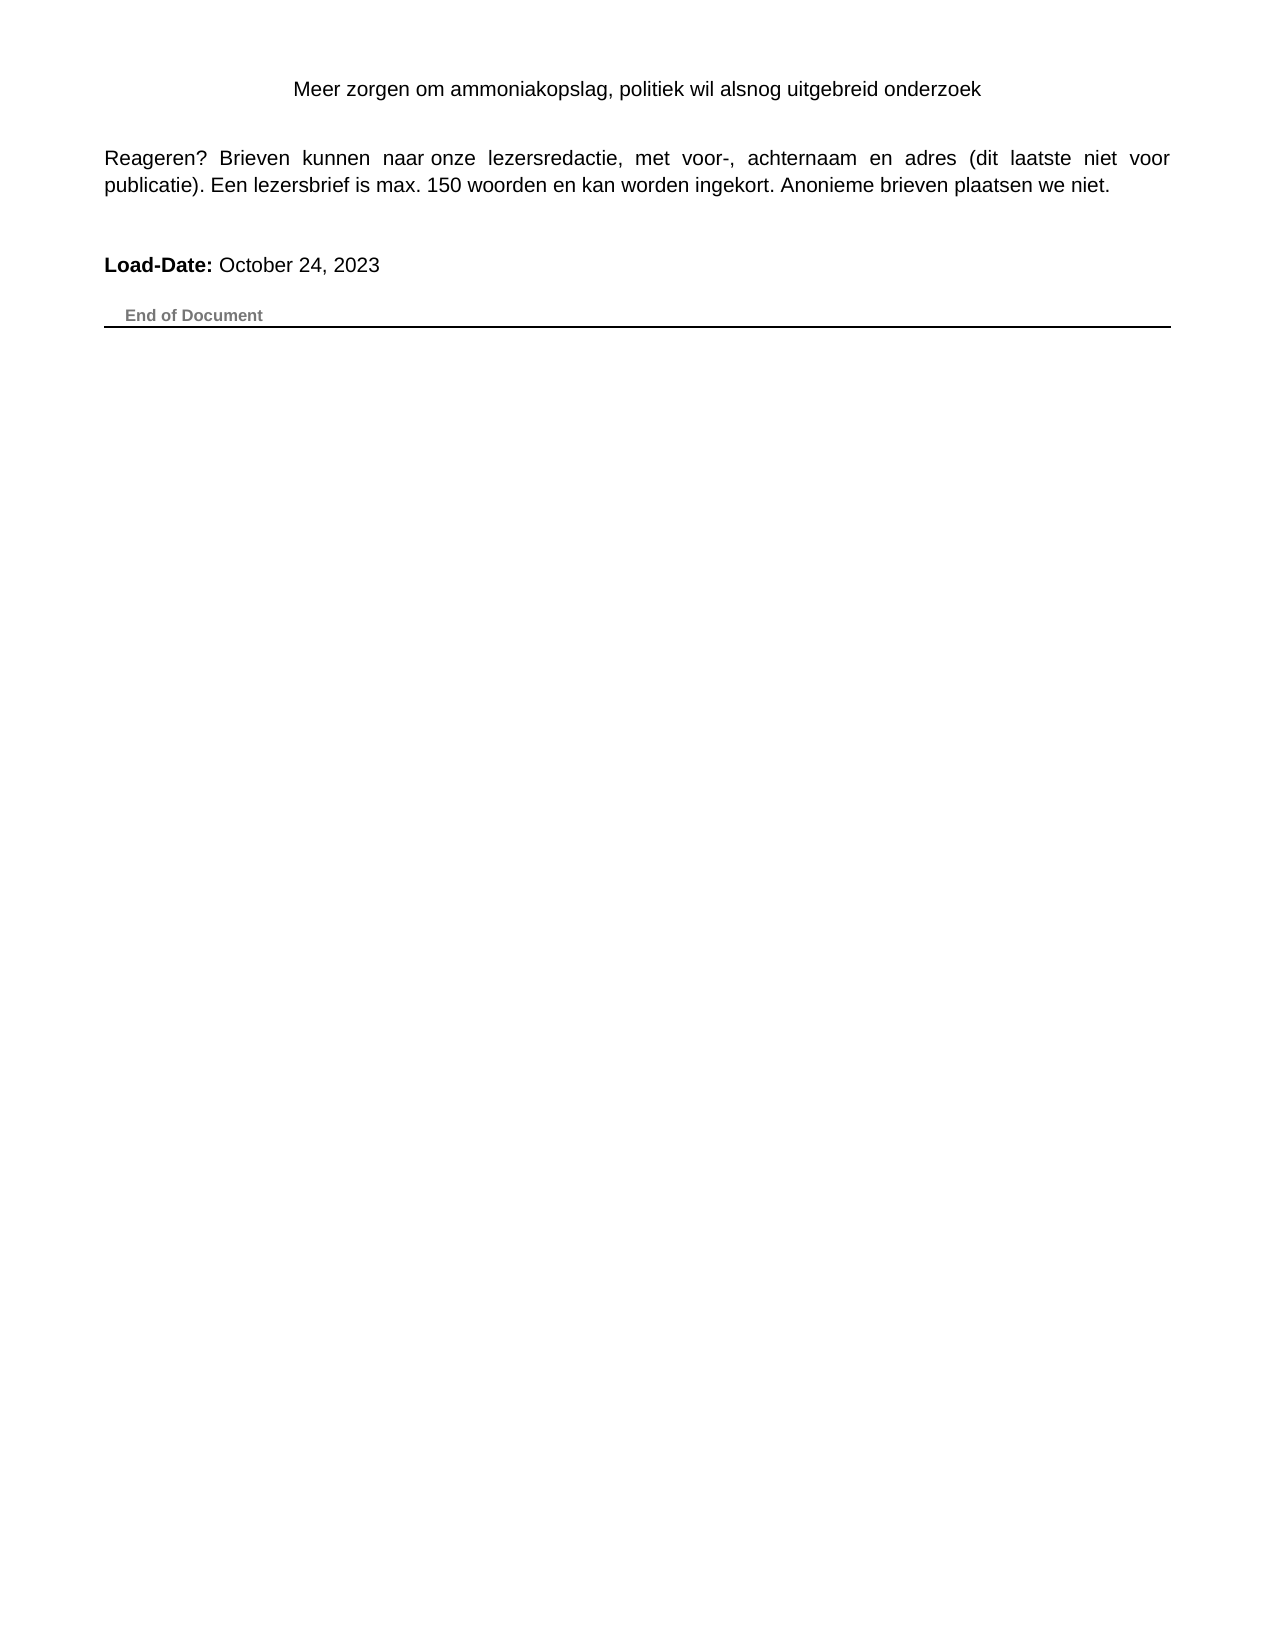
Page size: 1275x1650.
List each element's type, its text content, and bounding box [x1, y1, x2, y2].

text Reageren? Brieven kunnen naar onze lezersredactie, met voor-, achternaam en adres (dit laatste niet voor publicatie). Een lezersbrief is max. 150 woorden en kan worden ingekort. Anonieme brieven plaatsen we niet. [104, 142, 1171, 196]
text Load-Date: October 24, 2023 [104, 221, 1171, 277]
text End of Document [125, 306, 1171, 325]
